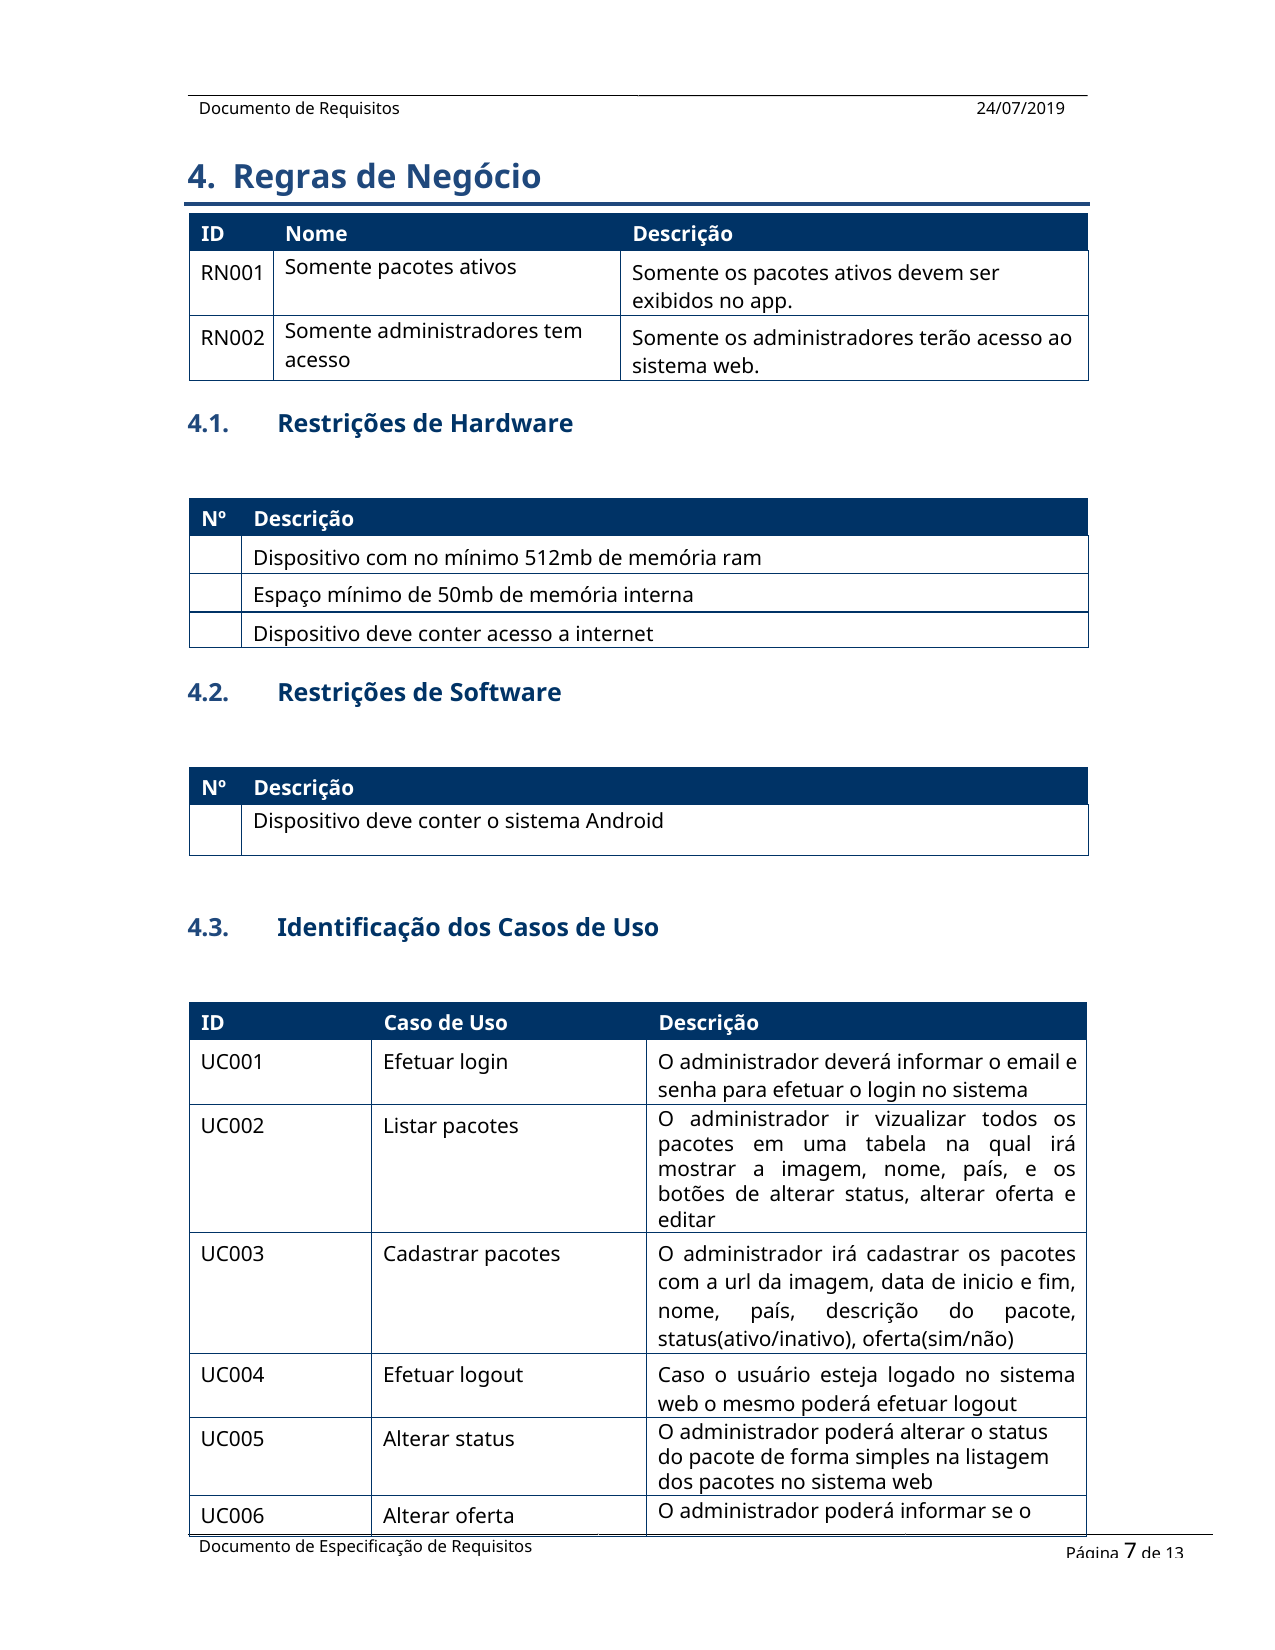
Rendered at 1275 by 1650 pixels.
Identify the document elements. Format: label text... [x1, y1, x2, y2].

table_cell Caso o usuário esteja logado no sistema web o mesmo poderá efetuar logout [647, 1354, 1086, 1417]
table_header ID [189, 1002, 372, 1039]
table_cell Somente os pacotes ativos devem ser exibidos no app. [621, 251, 1088, 315]
table_cell [190, 574, 241, 611]
table_header Descrição [647, 1002, 1087, 1039]
table_cell [190, 805, 241, 855]
list Regras de Negócio [187, 153, 1131, 198]
table_header Nº [189, 767, 242, 804]
table_cell RN002 [190, 316, 273, 380]
table_header Descrição [242, 498, 1088, 535]
table_header Nome [273, 213, 621, 250]
table_cell Dispositivo deve conter o sistema Android [242, 805, 1088, 855]
table_cell UC001 [190, 1040, 371, 1104]
table_cell [190, 613, 241, 647]
table_cell UC002 [190, 1105, 371, 1232]
table_cell Somente pacotes ativos [274, 251, 620, 315]
table_cell UC006 [190, 1496, 371, 1536]
table_cell O administrador deverá informar o email e senha para efetuar o login no sistema [647, 1040, 1086, 1104]
table_cell UC003 [190, 1233, 371, 1353]
table_cell UC004 [190, 1354, 371, 1417]
table_cell [190, 536, 241, 573]
table_cell Alterar status [372, 1418, 646, 1495]
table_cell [647, 1496, 1086, 1536]
table_cell Efetuar logout [372, 1354, 646, 1417]
table_cell Somente administradores tem acesso [274, 316, 620, 380]
table_cell O administrador ir vizualizar todos os pacotes em uma tabela na qual irá mostrar a imagem, nome, país, e os botões de alterar status, alterar oferta e editar [647, 1105, 1086, 1232]
table_header Caso de Uso [372, 1002, 647, 1039]
table_cell Listar pacotes [372, 1105, 646, 1232]
table_header Nº [189, 498, 242, 535]
table_cell Efetuar login [372, 1040, 646, 1104]
table_cell Somente os administradores terão acesso ao sistema web. [621, 316, 1088, 380]
table_cell Espaço mínimo de 50mb de memória interna [242, 574, 1088, 611]
list Restrições de Software [187, 674, 1131, 709]
table_cell Dispositivo com no mínimo 512mb de memória ram [242, 536, 1088, 573]
table_header ID [189, 213, 273, 250]
table_cell Dispositivo deve conter acesso a internet [242, 613, 1088, 647]
table_cell UC005 [190, 1418, 371, 1495]
table_cell O administrador irá cadastrar os pacotes com a url da imagem, data de inicio e fim, nome, país, descrição do pacote, status(ativo/inativo), oferta(sim/não) [647, 1233, 1086, 1353]
table_header Descrição [621, 213, 1088, 250]
table_cell Alterar oferta [372, 1496, 646, 1536]
list Restrições de Hardware [187, 405, 1131, 439]
table_header Descrição [242, 767, 1088, 804]
list Identificação dos Casos de Uso [187, 909, 1131, 944]
table_cell O administrador poderá alterar o status do pacote de forma simples na listagem dos pacotes no sistema web [647, 1418, 1086, 1495]
table_cell RN001 [190, 251, 273, 315]
table_cell Cadastrar pacotes [372, 1233, 646, 1353]
